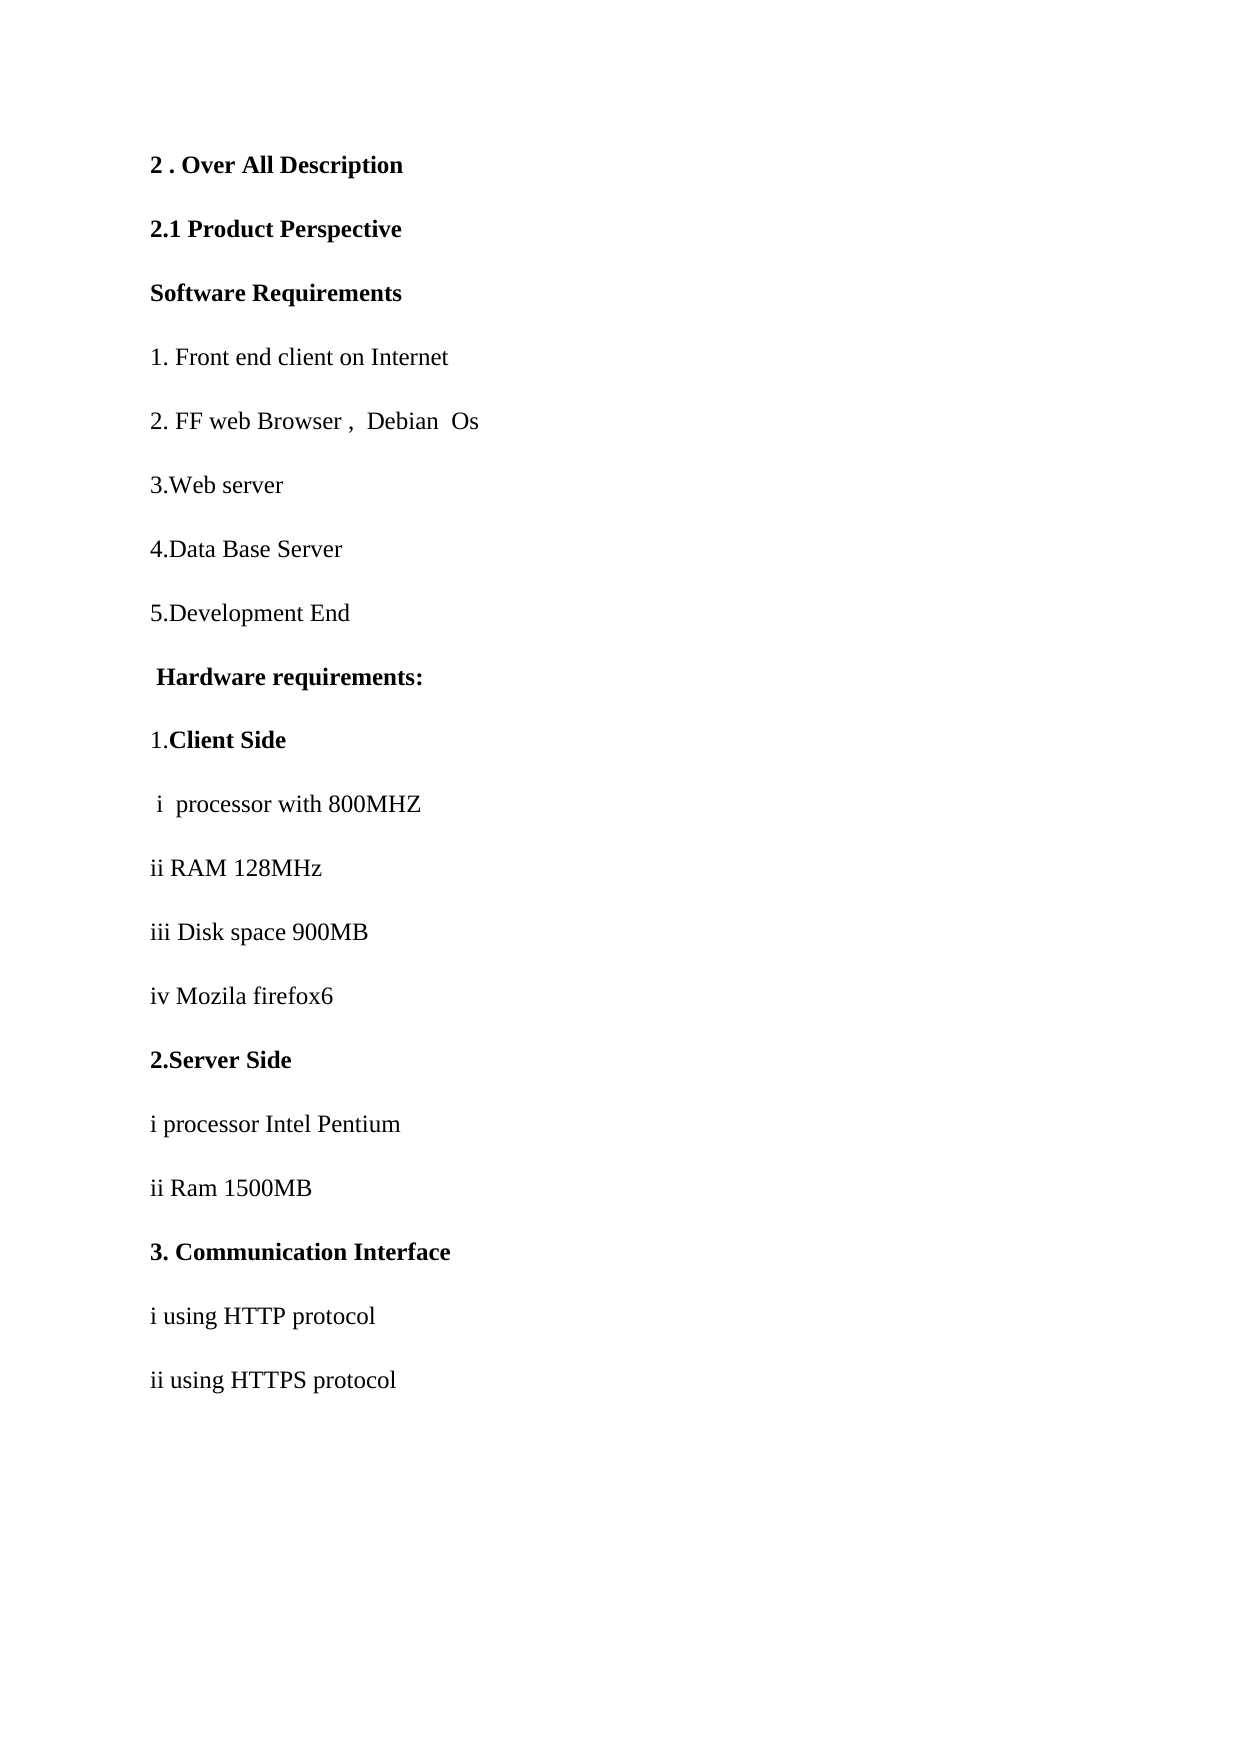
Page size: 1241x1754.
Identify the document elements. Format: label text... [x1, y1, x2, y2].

text 2.1 Product Perspective [150, 214, 1090, 243]
text iv Mozila firefox6 [150, 981, 1090, 1010]
text 5.Development End [150, 598, 1090, 626]
text 2 . Over All Description [150, 150, 1090, 179]
text iii Disk space 900MB [150, 917, 1090, 946]
text 2.Server Side [150, 1045, 1090, 1074]
text 1.Client Side [150, 726, 1090, 754]
text Hardware requirements: [150, 662, 1090, 690]
text ii using HTTPS protocol [150, 1365, 1090, 1394]
text i processor with 800MHZ [150, 789, 1090, 818]
text i processor Intel Pentium [150, 1109, 1090, 1138]
text Software Requirements [150, 278, 1090, 307]
text 1. Front end client on Internet [150, 342, 1090, 371]
text 3. Communication Interface [150, 1237, 1090, 1266]
text 4.Data Base Server [150, 534, 1090, 562]
text 3.Web server [150, 470, 1090, 498]
text 2. FF web Browser , Debian Os [150, 406, 1090, 434]
text ii Ram 1500MB [150, 1173, 1090, 1202]
text i using HTTP protocol [150, 1301, 1090, 1330]
text ii RAM 128MHz [150, 853, 1090, 882]
